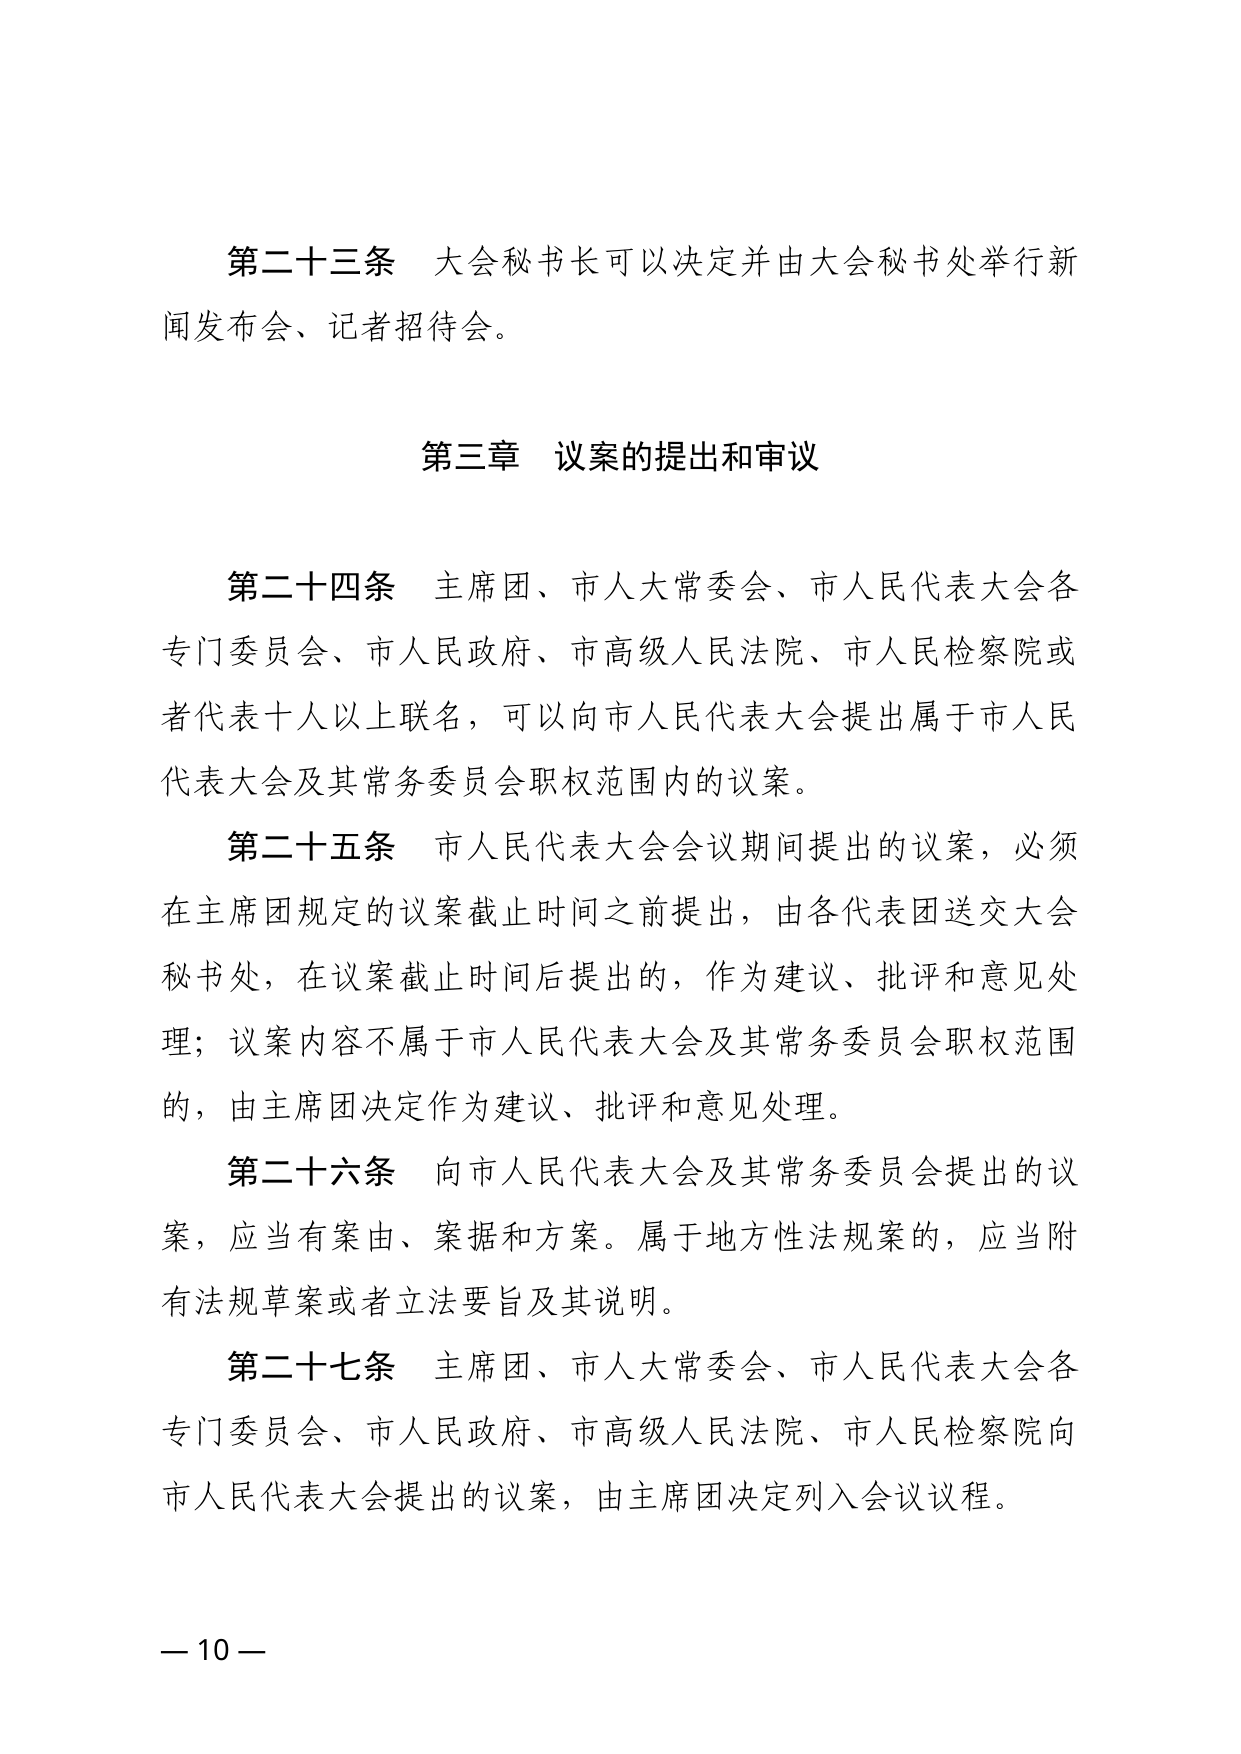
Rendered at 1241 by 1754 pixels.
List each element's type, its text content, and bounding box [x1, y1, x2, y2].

list 议案的提出和审议 [159, 422, 1081, 487]
text 第二十七条 主席团、市人大常委会、市人民代表大会各专门委员会、市人民政府、市高级人民法院、市人民检察院向市人民代表大会提出的议案，由主席团决定列入会议议程。 [159, 1332, 1081, 1527]
text 第二十五条 市人民代表大会会议期间提出的议案，必须在主席团规定的议案截止时间之前提出，由各代表团送交大会秘书处，在议案截止时间后提出的，作为建议、批评和意见处理；议案内容不属于市人民代表大会及其常务委员会职权范围的，由主席团决定作为建议、批评和意见处理。 [159, 812, 1081, 1137]
text 第二十三条 大会秘书长可以决定并由大会秘书处举行新闻发布会、记者招待会。 [159, 227, 1081, 357]
text 第二十四条 主席团、市人大常委会、市人民代表大会各专门委员会、市人民政府、市高级人民法院、市人民检察院或者代表十人以上联名，可以向市人民代表大会提出属于市人民代表大会及其常务委员会职权范围内的议案。 [159, 552, 1081, 812]
text 第二十六条 向市人民代表大会及其常务委员会提出的议案，应当有案由、案据和方案。属于地方性法规案的，应当附有法规草案或者立法要旨及其说明。 [159, 1137, 1081, 1332]
